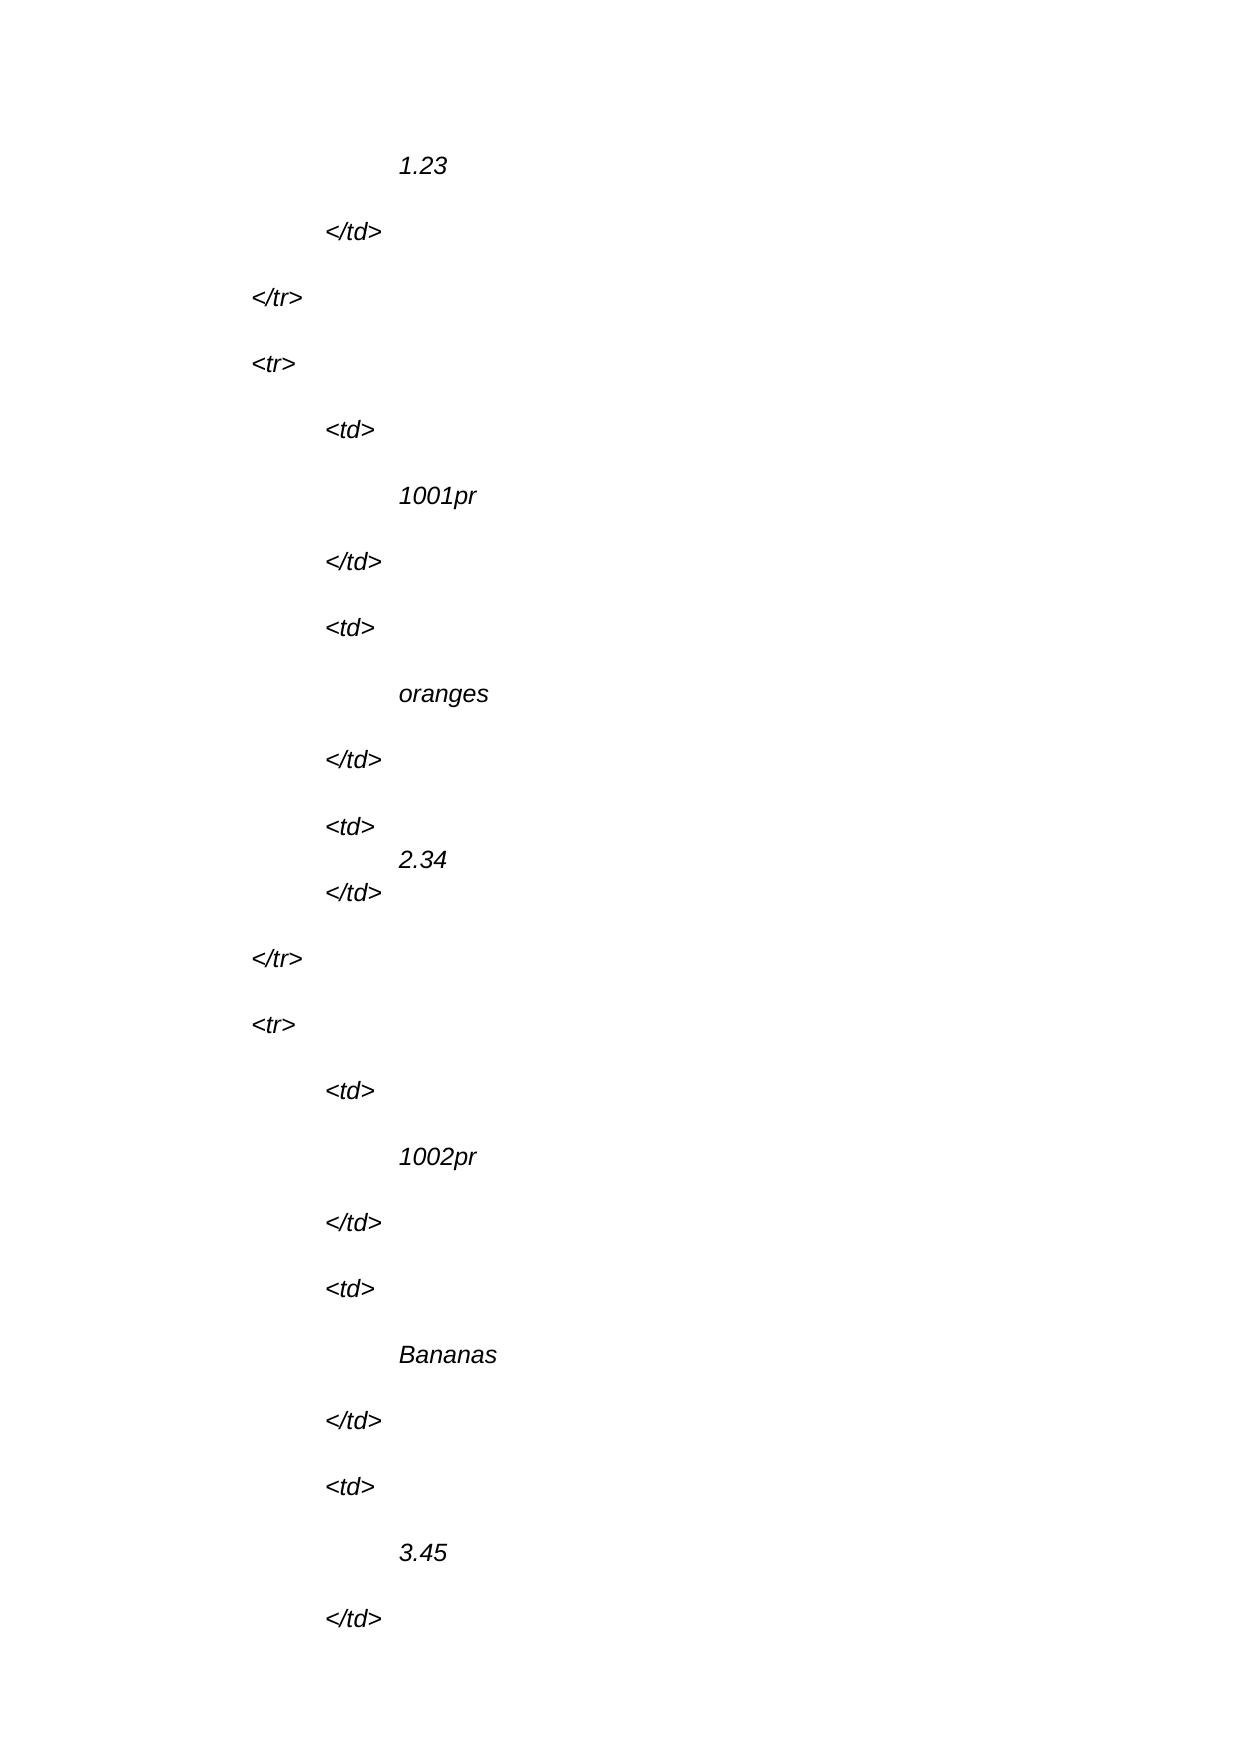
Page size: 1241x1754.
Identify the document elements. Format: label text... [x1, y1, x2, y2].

text Bananas [177, 1340, 1152, 1369]
text </td> [177, 746, 1152, 774]
text <td> [177, 1274, 1152, 1303]
text </td> [177, 878, 1152, 906]
text </td> [177, 1406, 1152, 1435]
text 1.23 [177, 151, 1152, 180]
text <td> [177, 812, 1152, 840]
text </td> [177, 1604, 1152, 1633]
text 1002pr [177, 1142, 1152, 1171]
text <td> [177, 1472, 1152, 1501]
text <td> [177, 415, 1152, 444]
text <tr> [177, 1010, 1152, 1038]
text oranges [177, 679, 1152, 708]
text 3.45 [177, 1538, 1152, 1567]
text </td> [177, 547, 1152, 576]
text 2.34 [177, 844, 1152, 873]
text </tr> [177, 283, 1152, 312]
text 1001pr [177, 481, 1152, 510]
text </tr> [177, 944, 1152, 972]
text <td> [177, 613, 1152, 642]
text <td> [177, 1076, 1152, 1104]
text </td> [177, 217, 1152, 246]
text <tr> [177, 349, 1152, 378]
text </td> [177, 1208, 1152, 1237]
